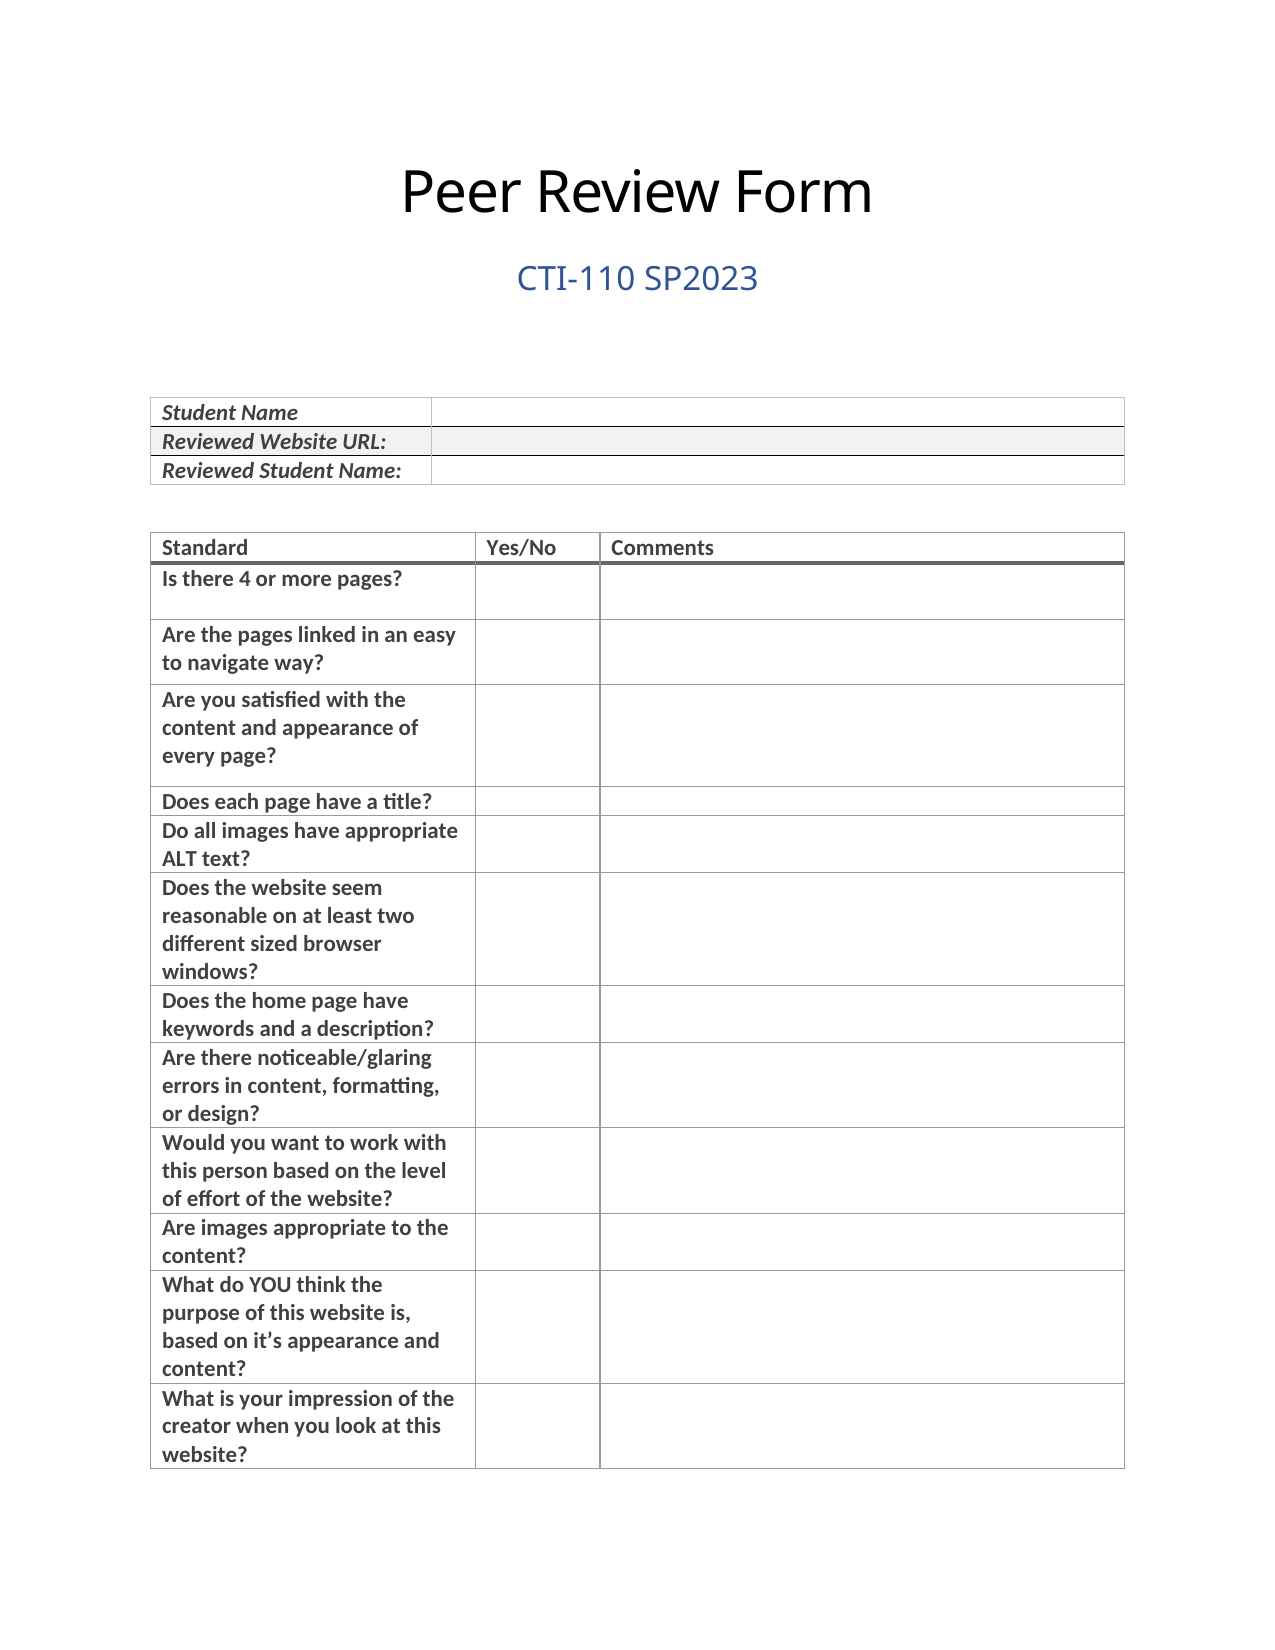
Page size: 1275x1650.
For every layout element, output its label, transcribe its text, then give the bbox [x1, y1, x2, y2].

table_cell [476, 1271, 599, 1383]
table_header [432, 398, 1124, 426]
table_cell [601, 620, 1124, 684]
table_cell What do YOU think the purpose of this website is, based on it’s appearance and content? [151, 1271, 475, 1383]
table_cell [601, 1384, 1124, 1468]
table_cell [476, 1043, 599, 1127]
subtitle CTI-110 SP2023 [150, 254, 1125, 300]
table_cell Would you want to work with this person based on the level of effort of the website? [151, 1128, 475, 1212]
table_cell [601, 685, 1124, 786]
table_cell [432, 456, 1124, 484]
table_cell [601, 816, 1124, 872]
table_cell [476, 816, 599, 872]
table_cell [601, 873, 1124, 985]
table_cell Are the pages linked in an easy to navigate way? [151, 620, 475, 684]
table_cell [476, 620, 599, 684]
table_cell [601, 1043, 1124, 1127]
table_cell Are you satisfied with the content and appearance of every page? [151, 685, 475, 786]
table_cell Does the website seem reasonable on at least two different sized browser windows? [151, 873, 475, 985]
table_cell [601, 787, 1124, 815]
table_cell [476, 685, 599, 786]
table_cell Do all images have appropriate ALT text? [151, 816, 475, 872]
table_cell [476, 1384, 599, 1468]
table_header Comments [601, 533, 1124, 561]
table_cell Reviewed Website URL: [151, 427, 431, 455]
table_cell Does each page have a title? [151, 787, 475, 815]
table_header Yes/No [476, 533, 599, 561]
table_cell Are images appropriate to the content? [151, 1214, 475, 1269]
table_cell [476, 873, 599, 985]
table_cell [601, 1214, 1124, 1269]
table_cell [601, 986, 1124, 1042]
table_cell [601, 1271, 1124, 1383]
table_cell [476, 986, 599, 1042]
table_cell Is there 4 or more pages? [151, 565, 475, 619]
table_cell What is your impression of the creator when you look at this website? [151, 1384, 475, 1468]
table_cell [601, 565, 1124, 619]
table_cell [476, 787, 599, 815]
table_cell [601, 1128, 1124, 1212]
table_cell Are there noticeable/glaring errors in content, formatting, or design? [151, 1043, 475, 1127]
table_cell [476, 565, 599, 619]
title Peer Review Form [150, 150, 1125, 229]
table_cell [476, 1128, 599, 1212]
table_cell Reviewed Student Name: [151, 456, 431, 484]
table_header Student Name [151, 398, 431, 426]
table_cell [432, 427, 1124, 455]
table_cell [476, 1214, 599, 1269]
table_header Standard [151, 533, 475, 561]
table_cell Does the home page have keywords and a description? [151, 986, 475, 1042]
